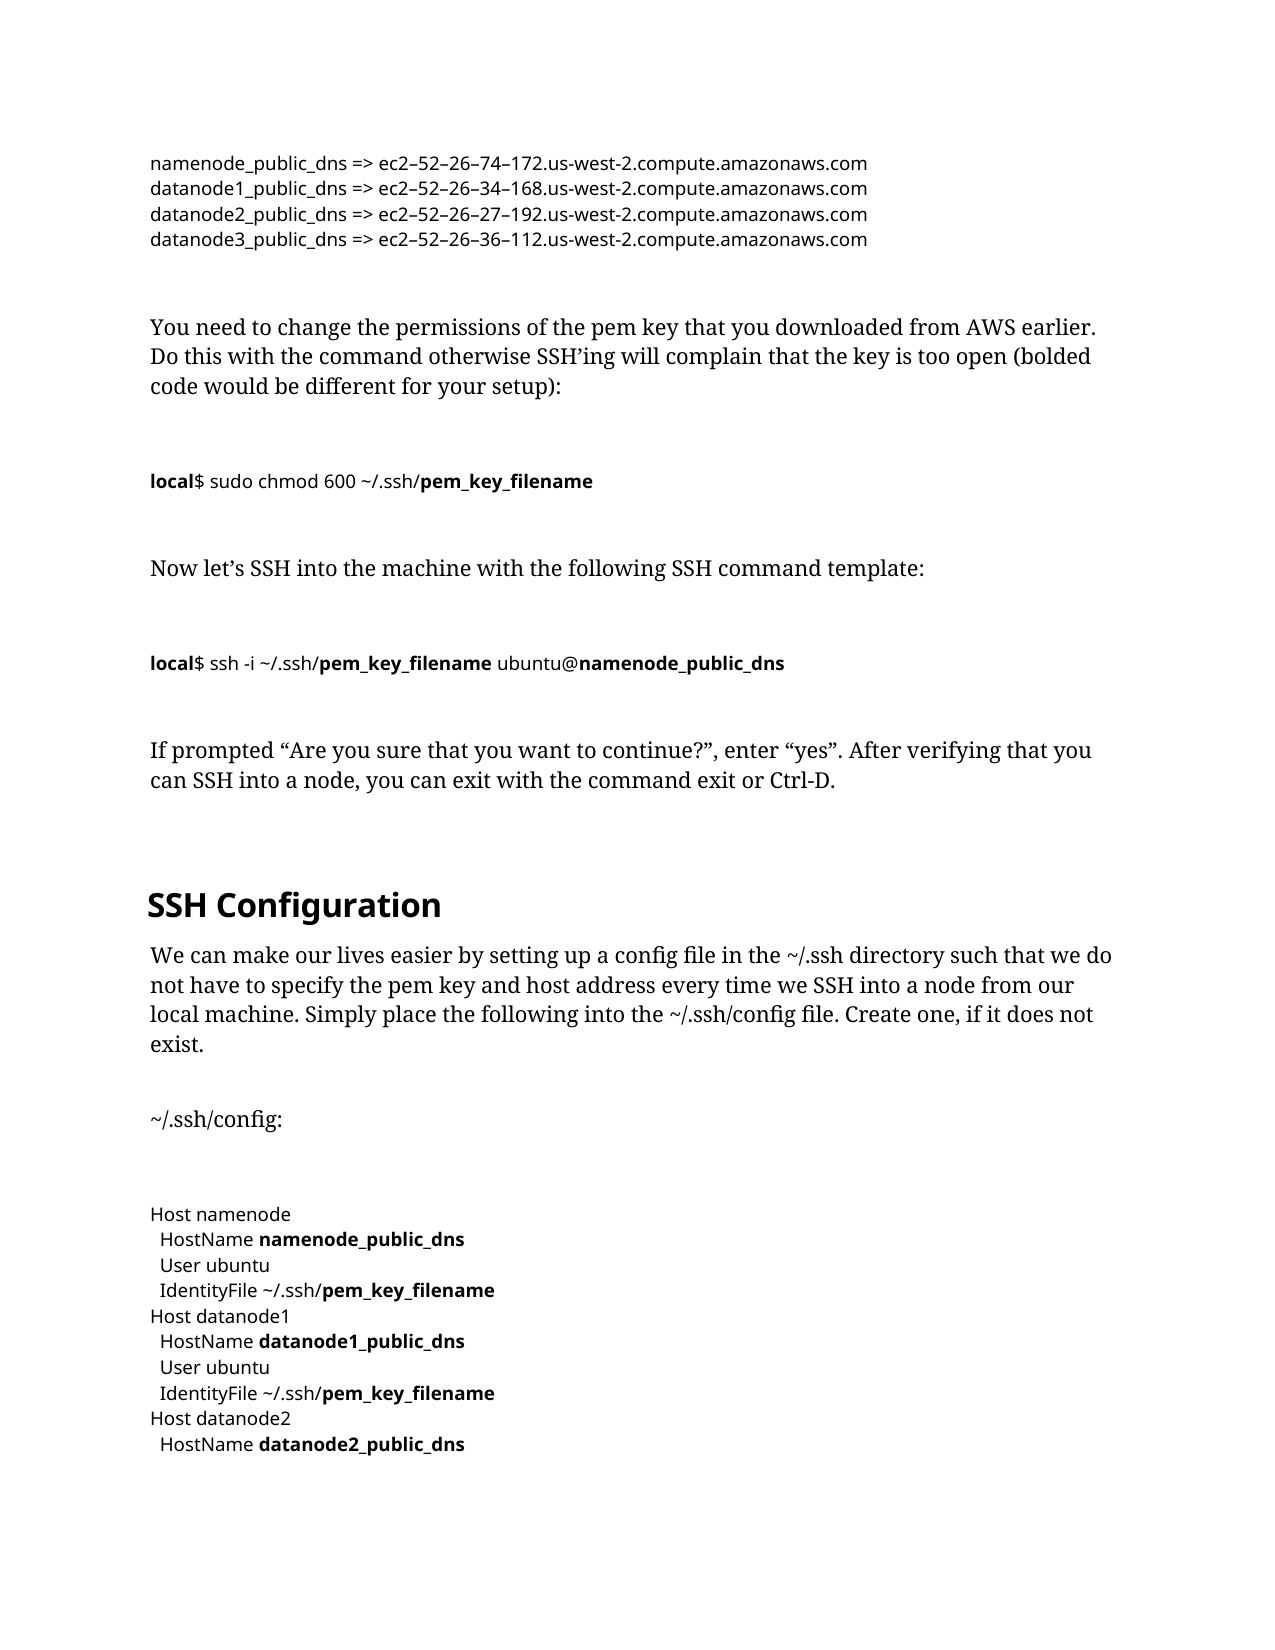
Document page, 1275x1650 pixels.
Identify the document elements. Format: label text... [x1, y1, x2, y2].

text local$ ssh -i ~/.ssh/pem_key_filename ubuntu@namenode_public_dns [150, 650, 1125, 675]
text You need to change the permissions of the pem key that you downloaded from AWS earlier. Do this with the command otherwise SSH’ing will complain that the key is too open (bolded code would be different for your setup): [150, 311, 1125, 401]
text We can make our lives easier by setting up a config file in the ~/.ssh directory such that we do not have to specify the pem key and host address every time we SSH into a node from our local machine. Simply place the following into the ~/.ssh/config file. Create one, if it does not exist. [150, 940, 1125, 1059]
text local$ sudo chmod 600 ~/.ssh/pem_key_filename [150, 468, 1125, 493]
text ~/.ssh/config: [150, 1104, 1125, 1134]
text Host datanode1 HostName datanode1_public_dns User ubuntu IdentityFile ~/.ssh/pem_key_filename [150, 1303, 1125, 1405]
text Host namenode HostName namenode_public_dns User ubuntu IdentityFile ~/.ssh/pem_key_filename [150, 1201, 1125, 1303]
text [150, 1405, 1125, 1456]
text SSH Configuration [147, 882, 1125, 927]
text If prompted “Are you sure that you want to continue?”, enter “yes”. After verifying that you can SSH into a node, you can exit with the command exit or Ctrl-D. [150, 735, 1125, 794]
text namenode_public_dns => ec2–52–26–74–172.us-west-2.compute.amazonaws.com datanode1_public_dns => ec2–52–26–34–168.us-west-2.compute.amazonaws.com datanode2_public_dns => ec2–52–26–27–192.us-west-2.compute.amazonaws.com datanode3_public_dns => ec2–52–26–36–112.us-west-2.compute.amazonaws.com [150, 150, 1125, 252]
text Now let’s SSH into the machine with the following SSH command template: [150, 553, 1125, 583]
